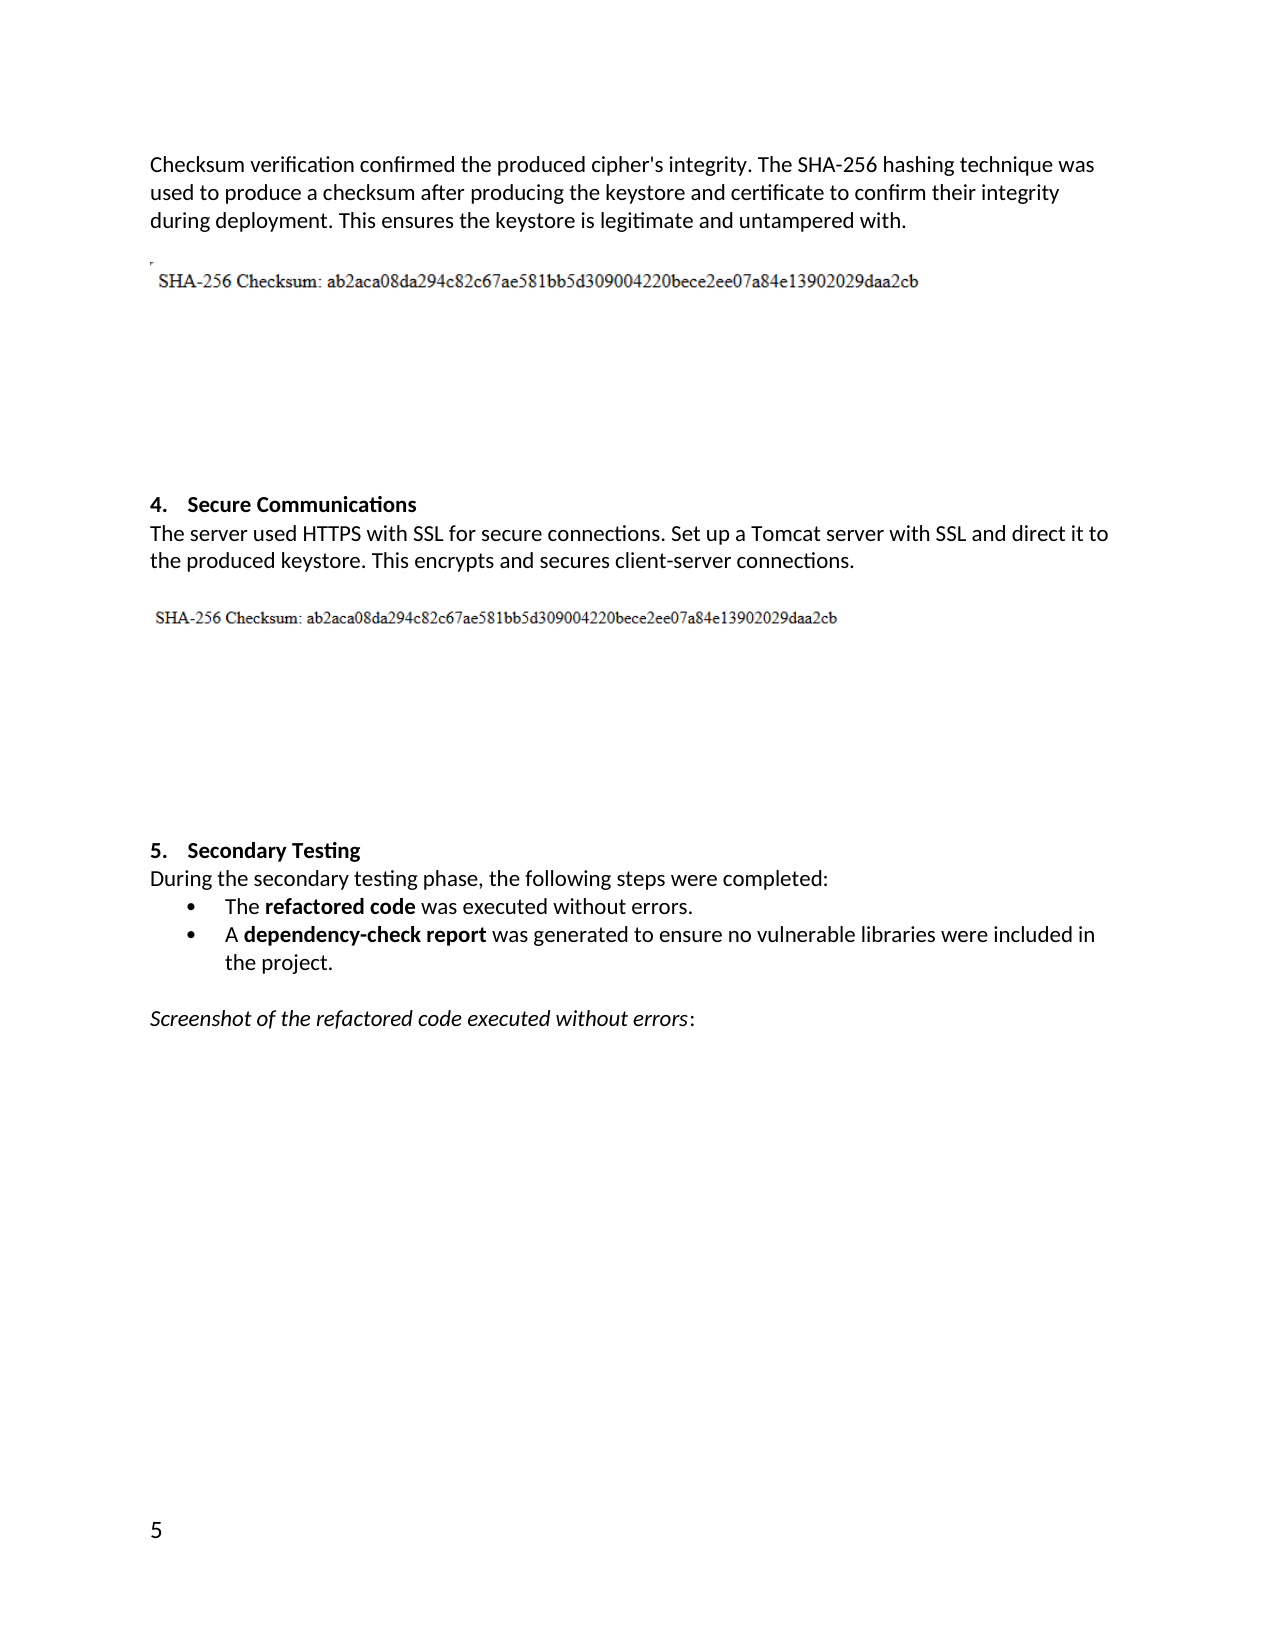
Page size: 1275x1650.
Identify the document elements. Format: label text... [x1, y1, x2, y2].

list A dependency-check report was generated to ensure no vulnerable libraries were included in the project. [187, 920, 1125, 976]
text Screenshot of the refactored code executed without errors: [150, 1004, 1125, 1032]
subtitle Secondary Testing [150, 836, 1125, 864]
subtitle Secure Communications [150, 491, 1125, 519]
picture [150, 262, 1125, 463]
picture [150, 602, 1125, 836]
text During the secondary testing phase, the following steps were completed: [150, 864, 1125, 892]
text The server used HTTPS with SSL for secure connections. Set up a Tomcat server with SSL and direct it to the produced keystore. This encrypts and secures client-server connections. [150, 519, 1125, 575]
list The refactored code was executed without errors. [187, 892, 1125, 920]
text Checksum verification confirmed the produced cipher's integrity. The SHA-256 hashing technique was used to produce a checksum after producing the keystore and certificate to confirm their integrity during deployment. This ensures the keystore is legitimate and untampered with. [150, 150, 1125, 234]
